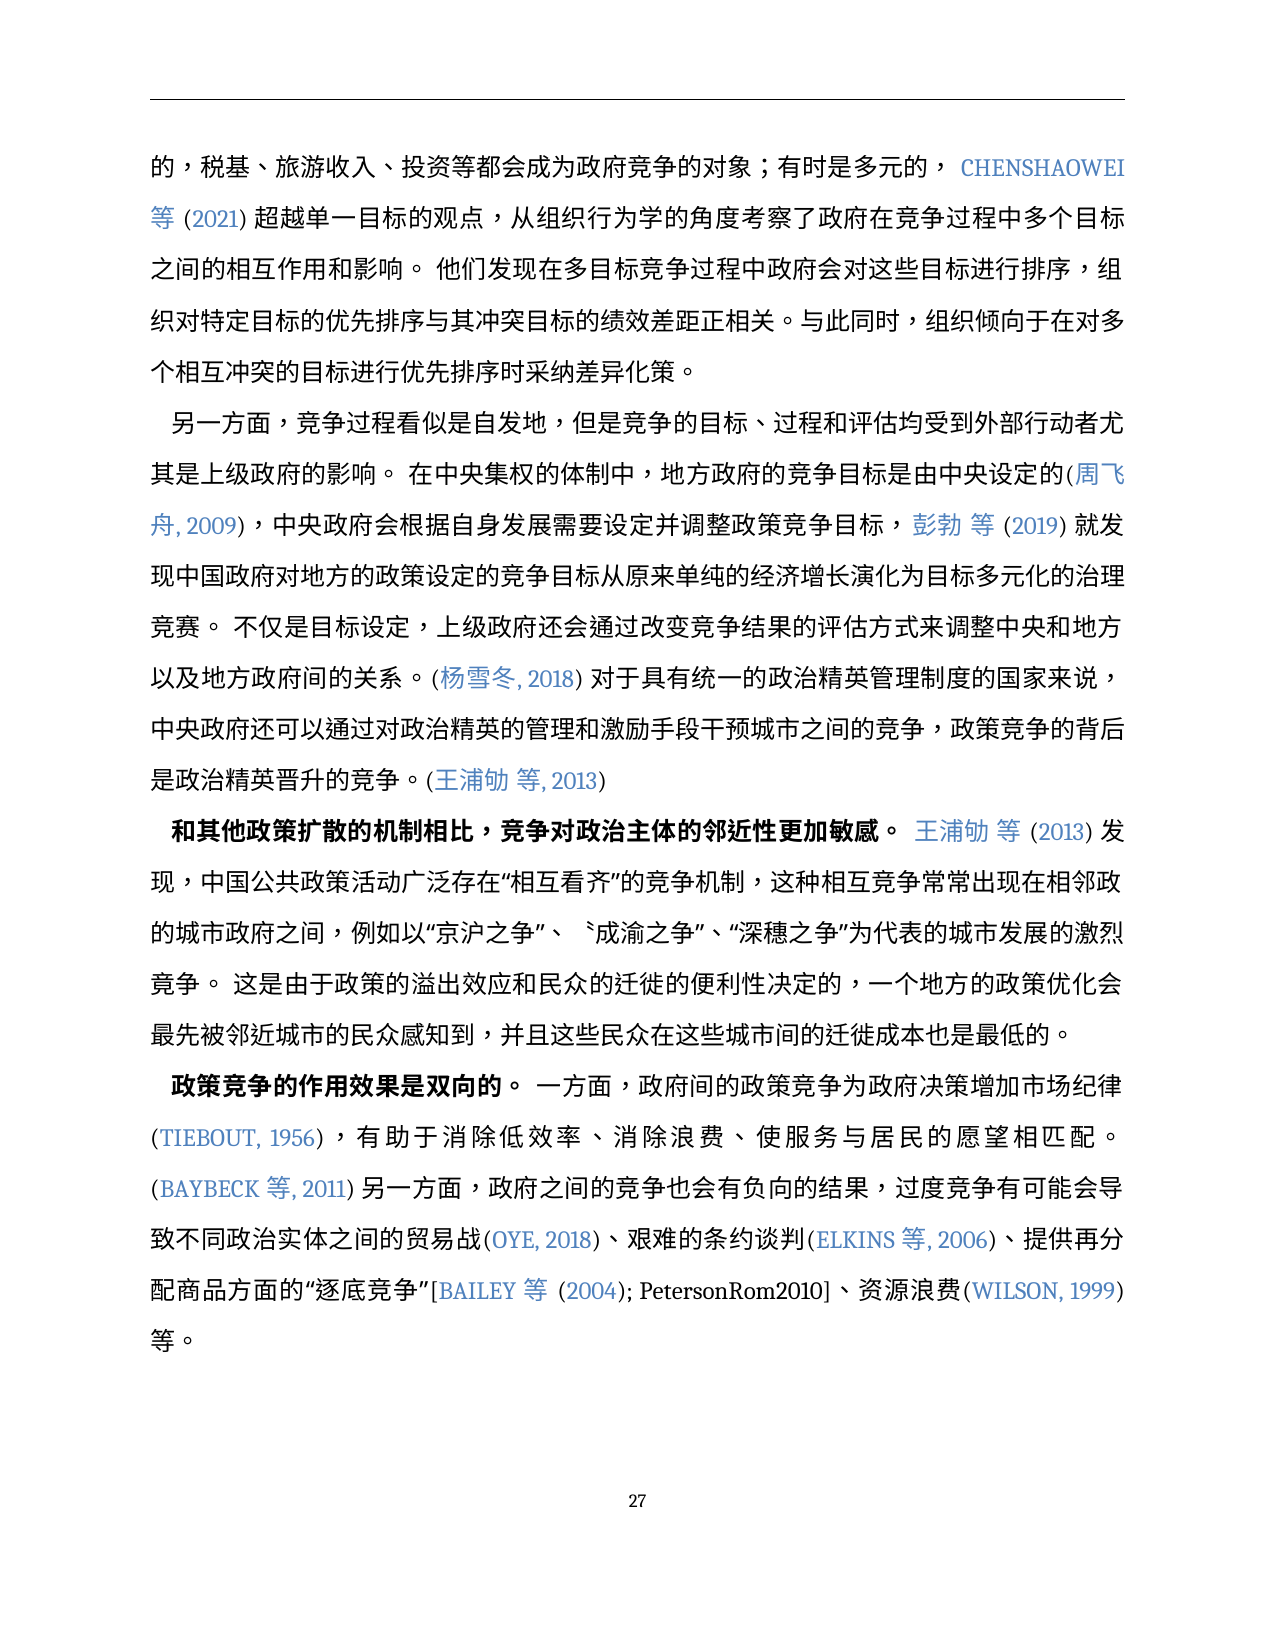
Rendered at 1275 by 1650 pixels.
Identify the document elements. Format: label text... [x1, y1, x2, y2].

text 和其他政策扩散的机制相比，竞争对政治主体的邻近性更加敏感。 王浦劬 等 (2013) 发现，中国公共政策活动广泛存在“相互看齐”的竞争机制，这种相互竞争常常出现在相邻政的城市政府之间，例如以“京沪之争”、〝成渝之争”、“深穗之争”为代表的城市发展的激烈竟争。 这是由于政策的溢出效应和民众的迁徙的便利性决定的，一个地方的政策优化会最先被邻近城市的民众感知到，并且这些民众在这些城市间的迁徙成本也是最低的。 [150, 813, 1125, 1052]
text 政策竞争的作用效果是双向的。 一方面，政府间的政策竞争为政府决策增加市场纪律(TIEBOUT, 1956)，有助于消除低效率、消除浪费、使服务与居民的愿望相匹配。(BAYBECK 等, 2011) 另一方面，政府之间的竞争也会有负向的结果，过度竞争有可能会导致不同政治实体之间的贸易战(OYE, 2018)、艰难的条约谈判(ELKINS 等, 2006)、提供再分配商品方面的“逐底竞争”[BAILEY 等 (2004); PetersonRom2010]、资源浪费(WILSON, 1999)等。 [150, 1069, 1125, 1358]
text 另一方面，竞争过程看似是自发地，但是竞争的目标、过程和评估均受到外部行动者尤其是上级政府的影响。 在中央集权的体制中，地方政府的竞争目标是由中央设定的(周飞舟, 2009)，中央政府会根据自身发展需要设定并调整政策竞争目标，彭勃 等 (2019) 就发现中国政府对地方的政策设定的竞争目标从原来单纯的经济增长演化为目标多元化的治理竞赛。 不仅是目标设定，上级政府还会通过改变竞争结果的评估方式来调整中央和地方以及地方政府间的关系。(杨雪冬, 2018) 对于具有统一的政治精英管理制度的国家来说，中央政府还可以通过对政治精英的管理和激励手段干预城市之间的竞争，政策竞争的背后是政治精英晋升的竞争。(王浦劬 等, 2013) [150, 405, 1125, 797]
